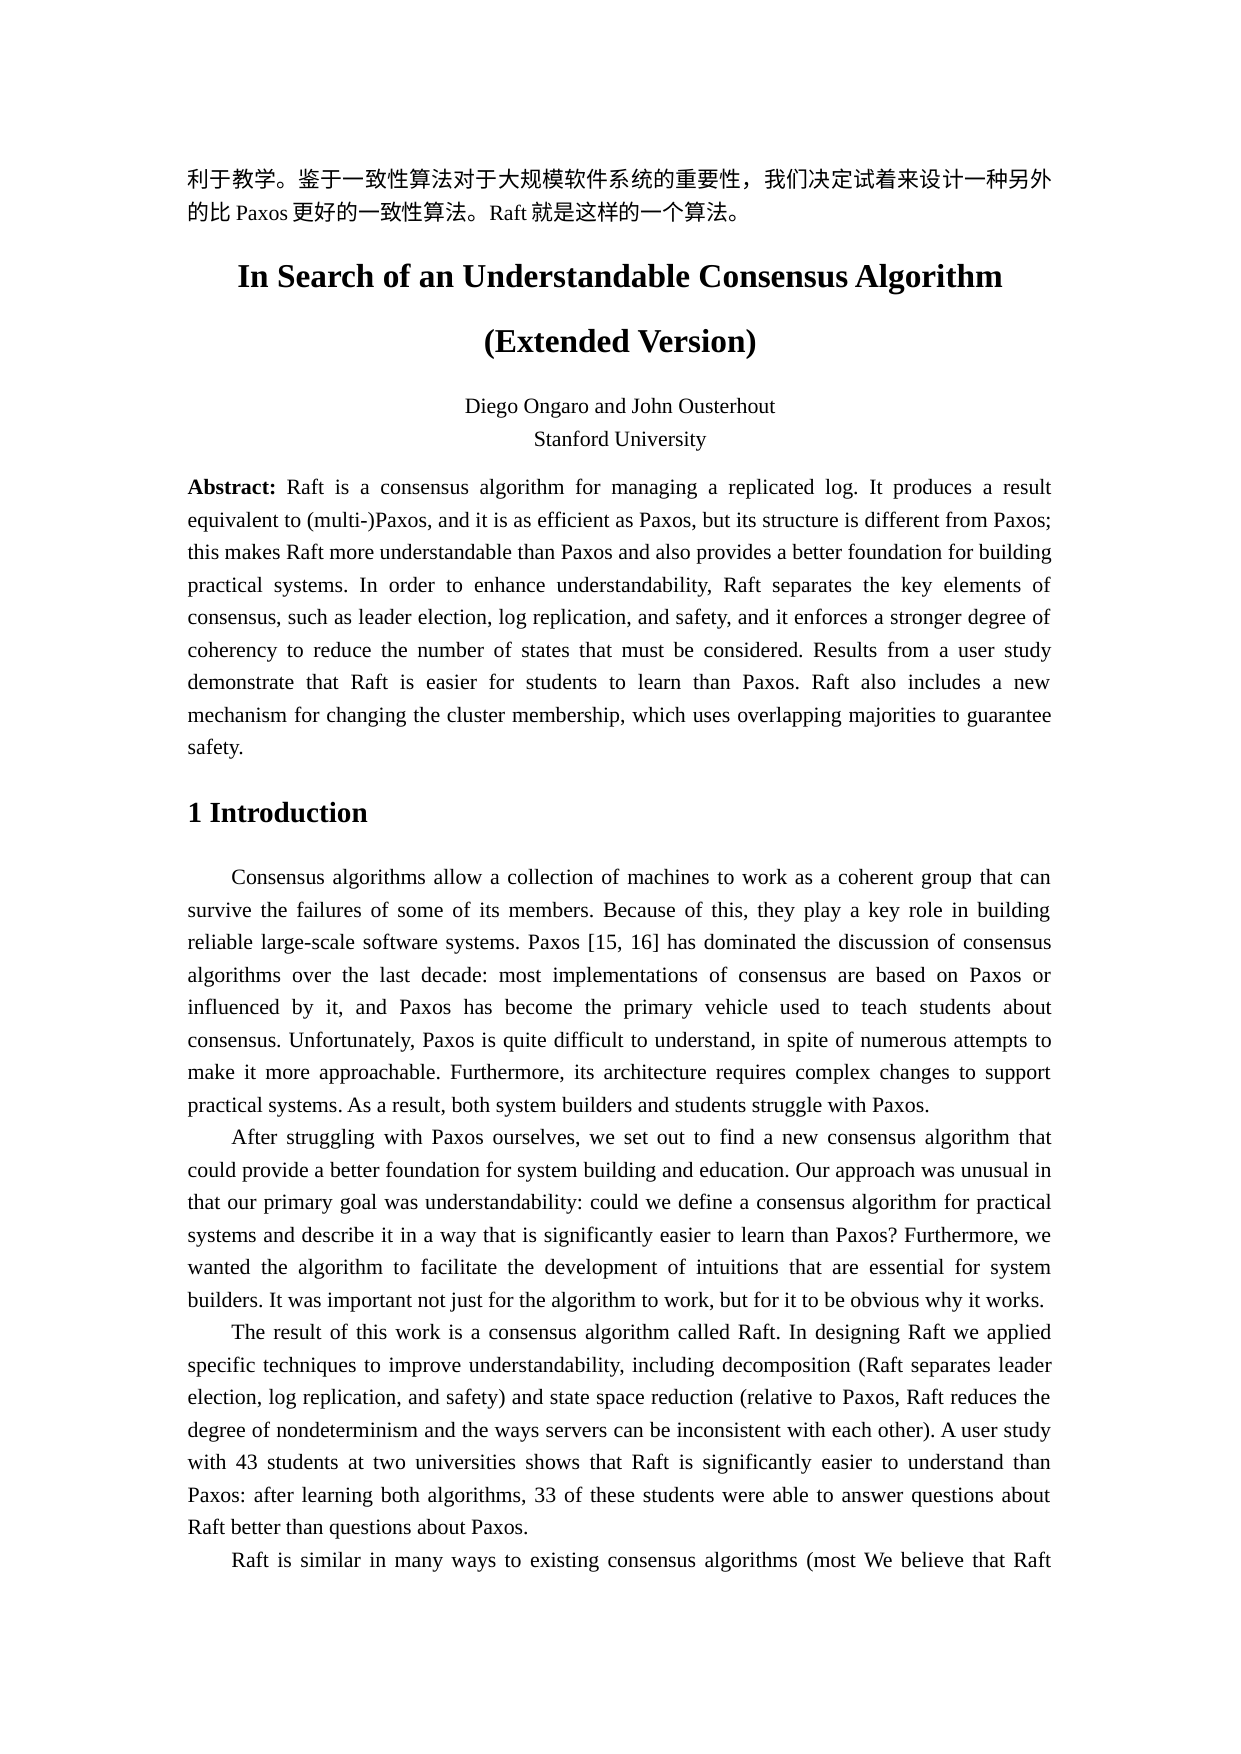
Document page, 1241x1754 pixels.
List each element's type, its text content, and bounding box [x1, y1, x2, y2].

text After struggling with Paxos ourselves, we set out to find a new consensus algorithm that could provide a better foundation for system building and education. Our approach was unusual in that our primary goal was understandability: could we define a consensus algorithm for practical systems and describe it in a way that is significantly easier to learn than Paxos? Furthermore, we wanted the algorithm to facilitate the development of intuitions that are essential for system builders. It was important not just for the algorithm to work, but for it to be obvious why it works. [187, 1121, 1053, 1316]
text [187, 162, 1053, 227]
text Consensus algorithms allow a collection of machines to work as a coherent group that can survive the failures of some of its members. Because of this, they play a key role in building reliable large-scale software systems. Paxos [15, 16] has dominated the discussion of consensus algorithms over the last decade: most implementations of consensus are based on Paxos or influenced by it, and Paxos has become the primary vehicle used to teach students about consensus. Unfortunately, Paxos is quite difficult to understand, in spite of numerous attempts to make it more approachable. Furthermore, its architecture requires complex changes to support practical systems. As a result, both system builders and students struggle with Paxos. [187, 861, 1053, 1121]
text Diego Ongaro and John Ousterhout Stanford University [187, 389, 1053, 454]
text The result of this work is a consensus algorithm called Raft. In designing Raft we applied specific techniques to improve understandability, including decomposition (Raft separates leader election, log replication, and safety) and state space reduction (relative to Paxos, Raft reduces the degree of nondeterminism and the ways servers can be inconsistent with each other). A user study with 43 students at two universities shows that Raft is significantly easier to understand than Paxos: after learning both algorithms, 33 of these students were able to answer questions about Raft better than questions about Paxos. [187, 1316, 1053, 1543]
text 1 Introduction [187, 779, 1053, 844]
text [187, 1543, 1053, 1576]
text Abstract: Raft is a consensus algorithm for managing a replicated log. It produces a result equivalent to (multi-)Paxos, and it is as efficient as Paxos, but its structure is different from Paxos; this makes Raft more understandable than Paxos and also provides a better foundation for building practical systems. In order to enhance understandability, Raft separates the key elements of consensus, such as leader election, log replication, and safety, and it enforces a stronger degree of coherency to reduce the number of states that must be considered. Results from a user study demonstrate that Raft is easier for students to learn than Paxos. Raft also includes a new mechanism for changing the cluster membership, which uses overlapping majorities to guarantee safety. [187, 471, 1053, 763]
text In Search of an Understandable Consensus Algorithm (Extended Version) [187, 243, 1053, 373]
